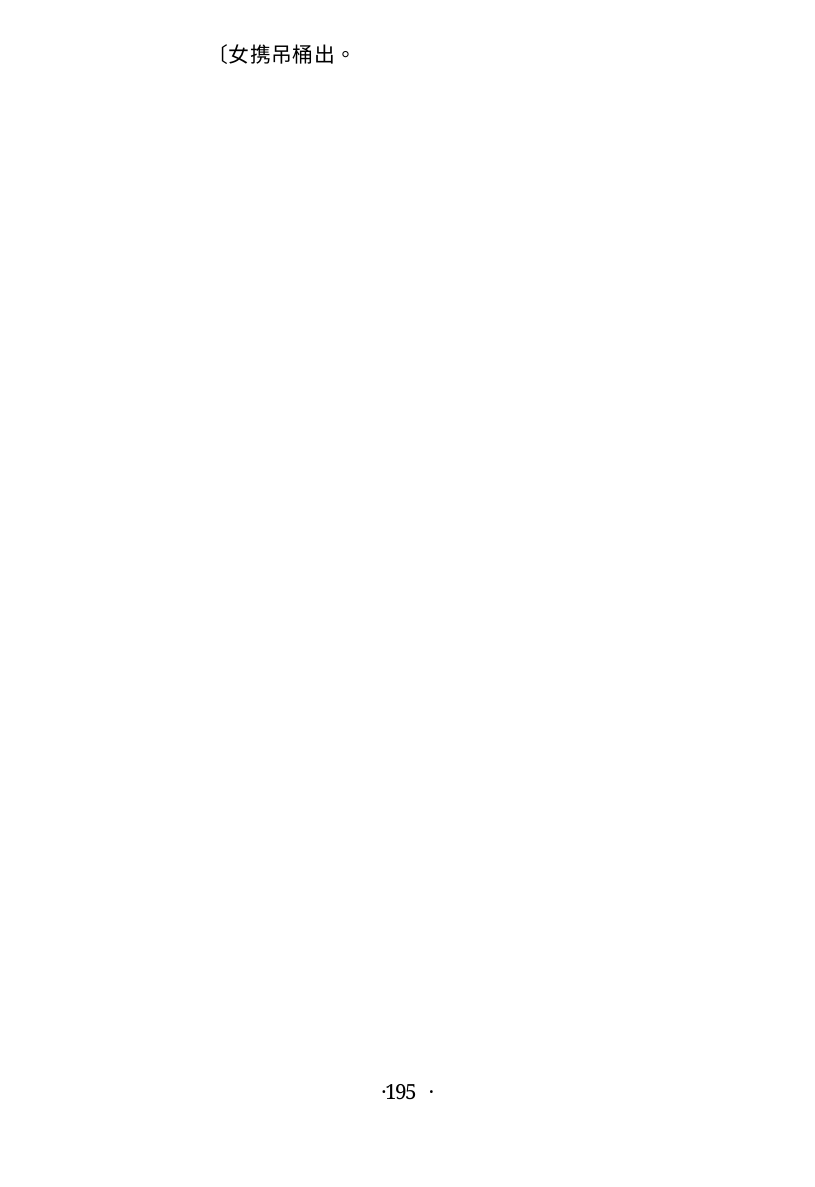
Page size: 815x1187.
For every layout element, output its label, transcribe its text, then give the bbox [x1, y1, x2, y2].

text 〔女携吊桶出。 [207, 42, 702, 68]
